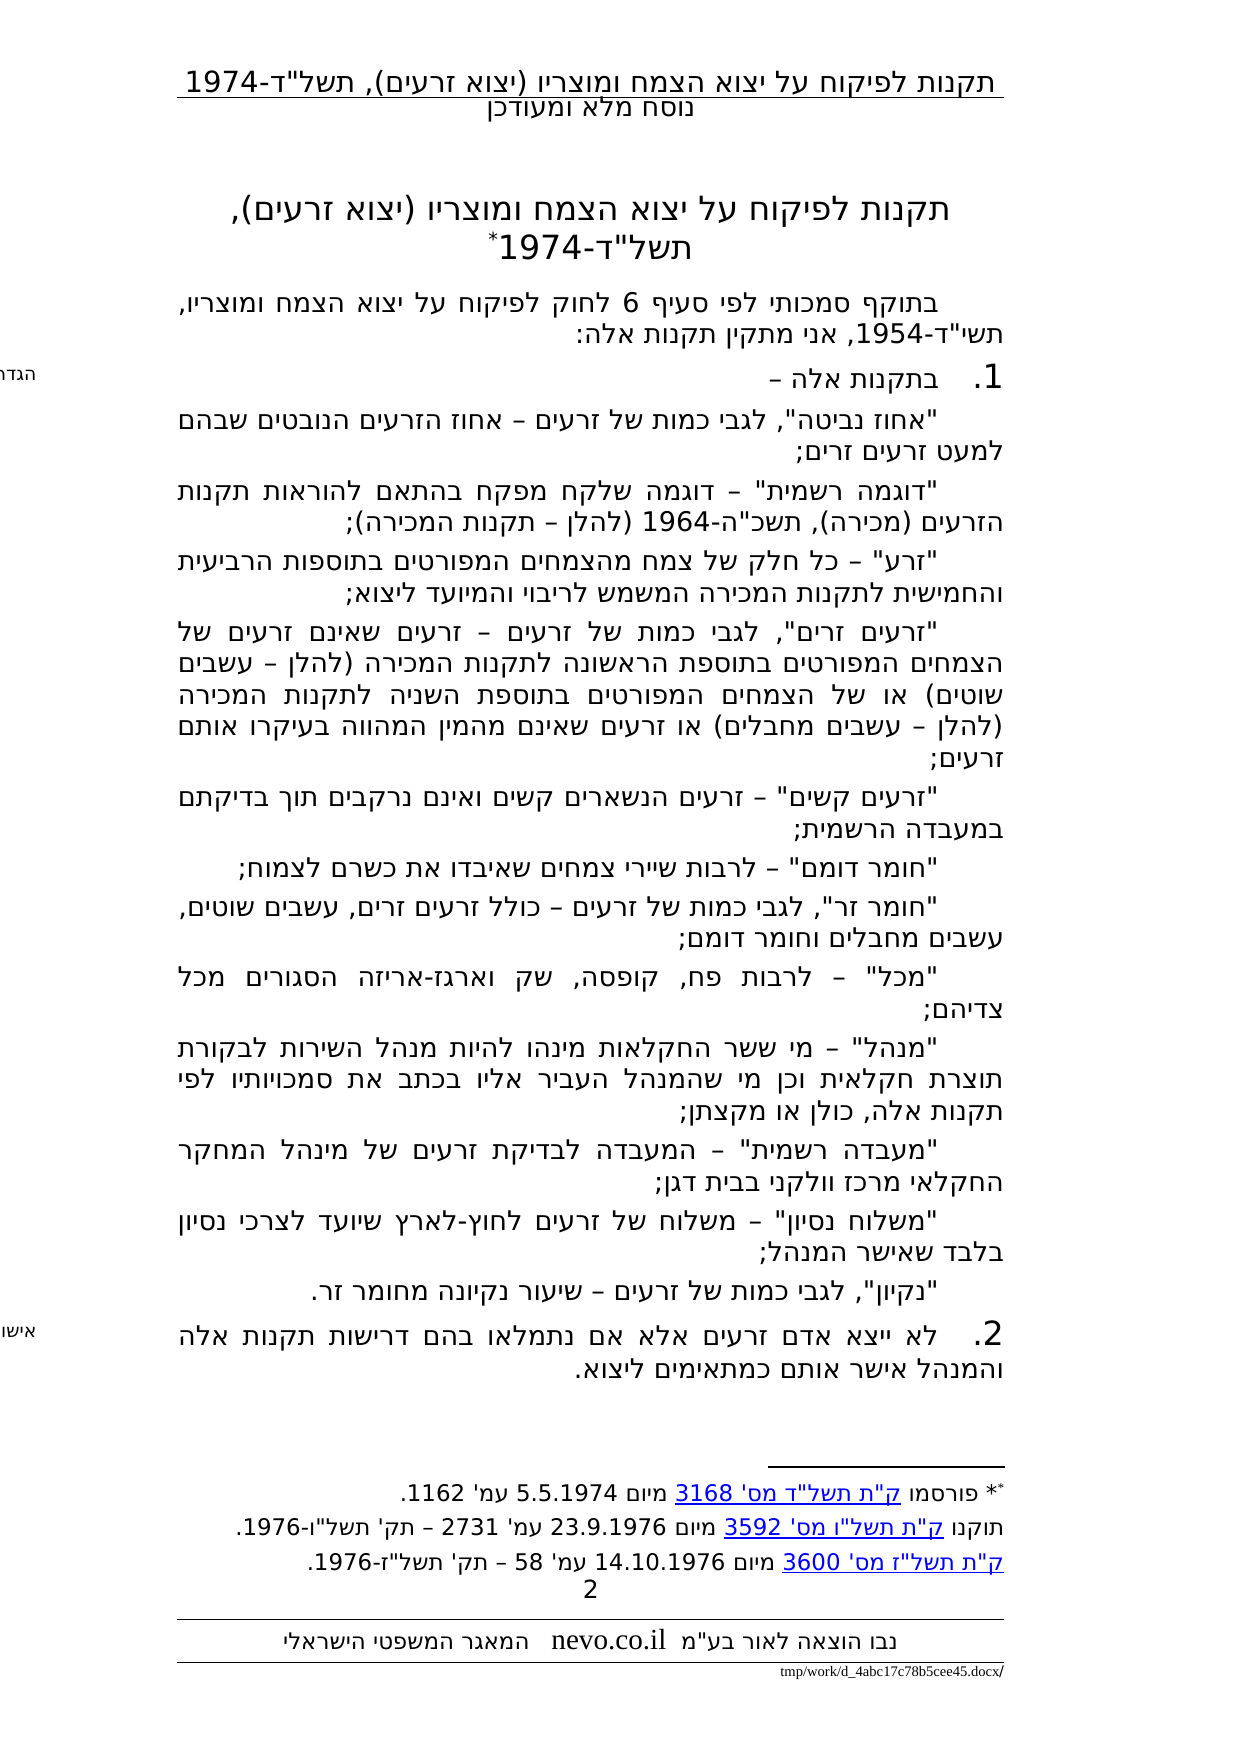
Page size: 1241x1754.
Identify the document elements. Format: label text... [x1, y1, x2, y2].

text "נקיון", לגבי כמות של זרעים – שיעור נקיונה מחומר זר. [177, 1276, 1004, 1307]
text תקנות לפיקוח על יצוא הצמח ומוצריו (יצוא זרעים), תשל"ד-1974* [177, 189, 1004, 267]
text "חומר דומם" – לרבות שיירי צמחים שאיבדו את כשרם לצמוח; [177, 852, 1004, 883]
text "מעבדה רשמית" – המעבדה לבדיקת זרעים של מינהל המחקר החקלאי מרכז וולקני בבית דגן; [177, 1134, 1004, 1198]
text "זרע" – כל חלק של צמח מהצמחים המפורטים בתוספות הרביעית והחמישית לתקנות המכירה המשמש לריבוי והמיועד ליצוא; [177, 545, 1004, 608]
text 2. לא ייצא אדם זרעים אלא אם נתמלאו בהם דרישות תקנות אלה והמנהל אישר אותם כמתאימים ליצוא. [177, 1315, 1004, 1385]
text "זרעים זרים", לגבי כמות של זרעים – זרעים שאינם זרעים של הצמחים המפורטים בתוספת הראשונה לתקנות המכירה (להלן – עשבים שוטים) או של הצמחים המפורטים בתוספת השניה לתקנות המכירה (להלן – עשבים מחבלים) או זרעים שאינם מהמין המהווה בעיקרו אותם זרעים; [177, 616, 1004, 774]
text "מנהל" – מי ששר החקלאות מינהו להיות מנהל השירות לבקורת תוצרת חקלאית וכן מי שהמנהל העביר אליו בכתב את סמכויותיו לפי תקנות אלה, כולן או מקצתן; [177, 1032, 1004, 1127]
text 1. בתקנות אלה – [177, 358, 1004, 397]
text "חומר זר", לגבי כמות של זרעים – כולל זרעים זרים, עשבים שוטים, עשבים מחבלים וחומר דומם; [177, 891, 1004, 954]
text "דוגמה רשמית" – דוגמה שלקח מפקח בהתאם להוראות תקנות הזרעים (מכירה), תשכ"ה-1964 (להלן – תקנות המכירה); [177, 475, 1004, 538]
text "משלוח נסיון" – משלוח של זרעים לחוץ-לארץ שיועד לצרכי נסיון בלבד שאישר המנהל; [177, 1205, 1004, 1268]
text "אחוז נביטה", לגבי כמות של זרעים – אחוז הזרעים הנובטים שבהם למעט זרעים זרים; [177, 404, 1004, 467]
text בתוקף סמכותי לפי סעיף 6 לחוק לפיקוח על יצוא הצמח ומוצריו, תשי"ד-1954, אני מתקין תקנות אלה: [177, 287, 1004, 350]
text "זרעים קשים" – זרעים הנשארים קשים ואינם נרקבים תוך בדיקתם במעבדה הרשמית; [177, 781, 1004, 844]
text "מכל" – לרבות פח, קופסה, שק וארגז-אריזה הסגורים מכל צדיהם; [177, 962, 1004, 1025]
